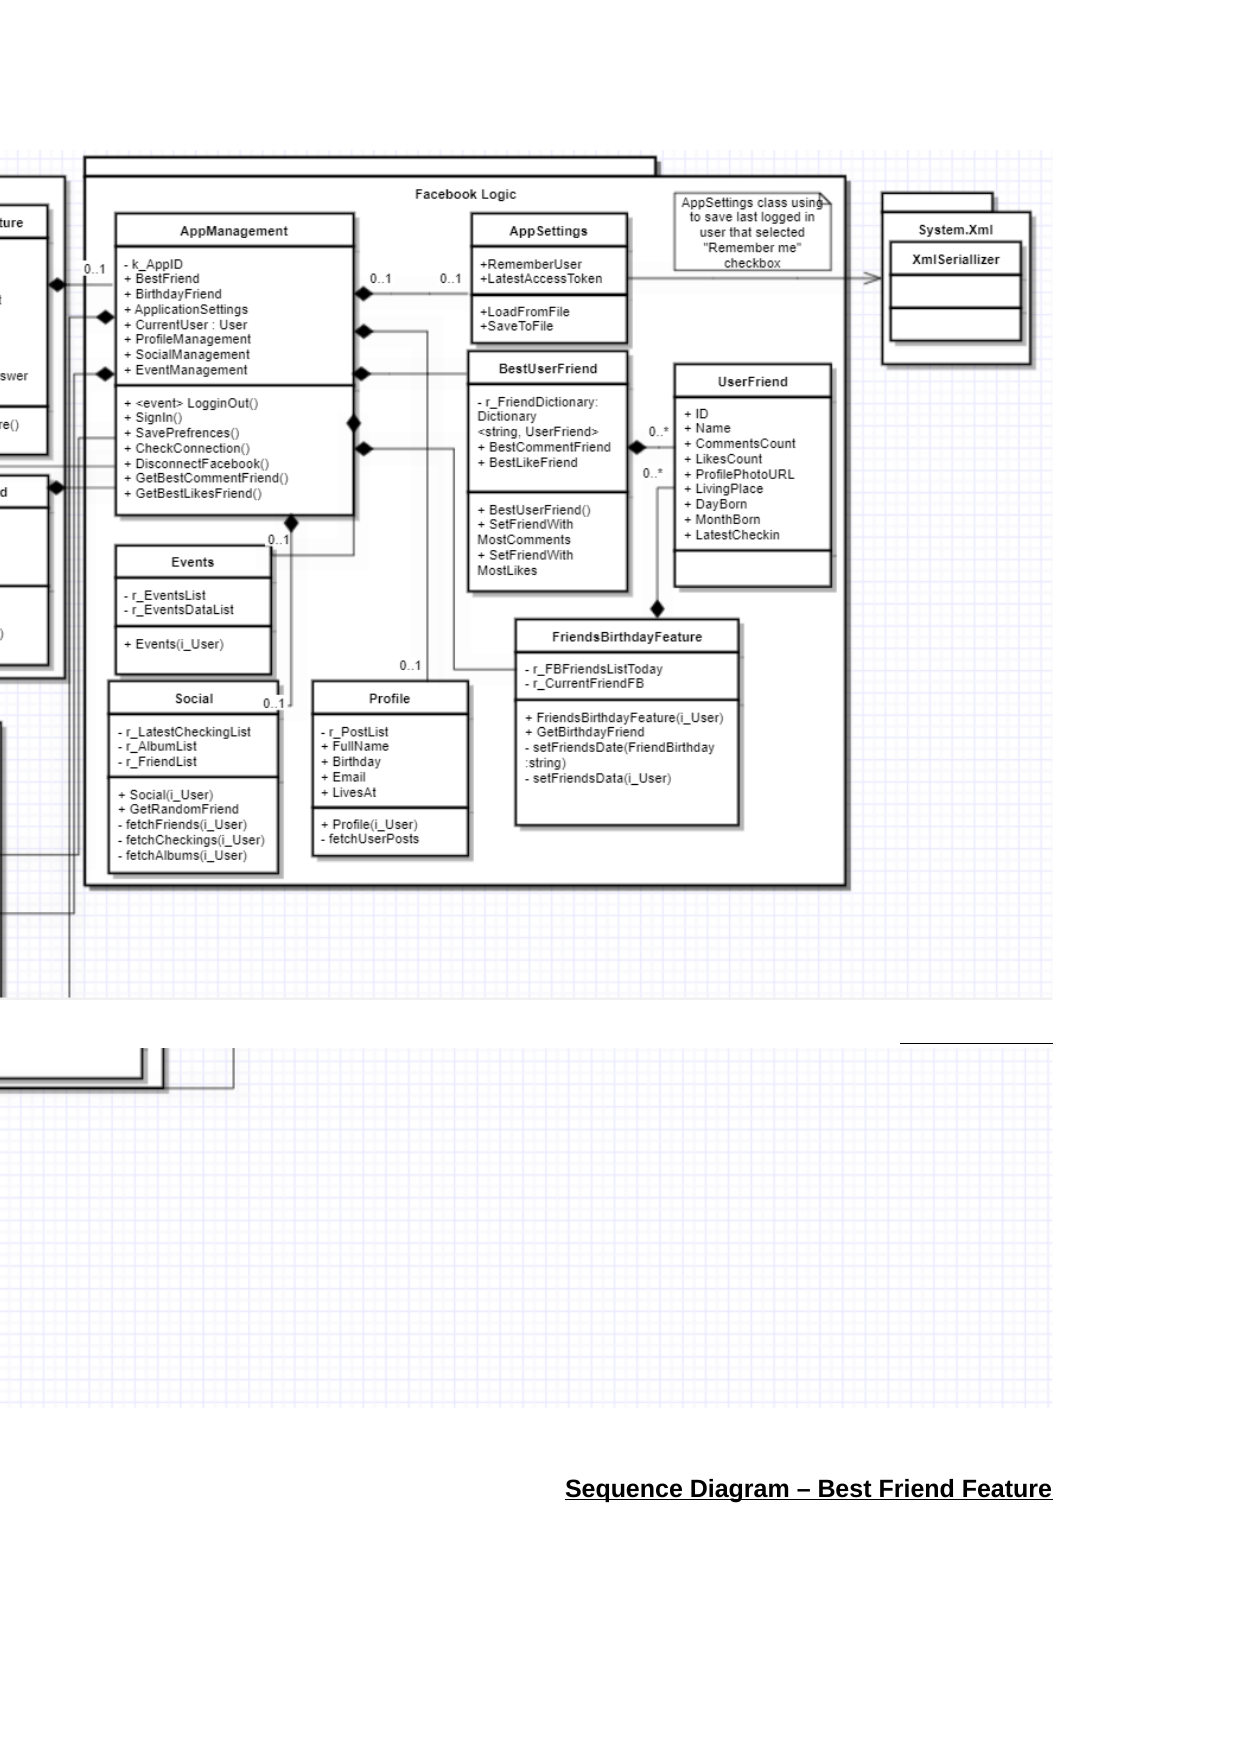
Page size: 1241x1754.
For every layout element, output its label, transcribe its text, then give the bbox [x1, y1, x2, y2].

picture [0, 1048, 1053, 1408]
picture [0, 150, 1053, 1000]
text Sequence Diagram – Best Friend Feature [187, 1474, 1053, 1503]
